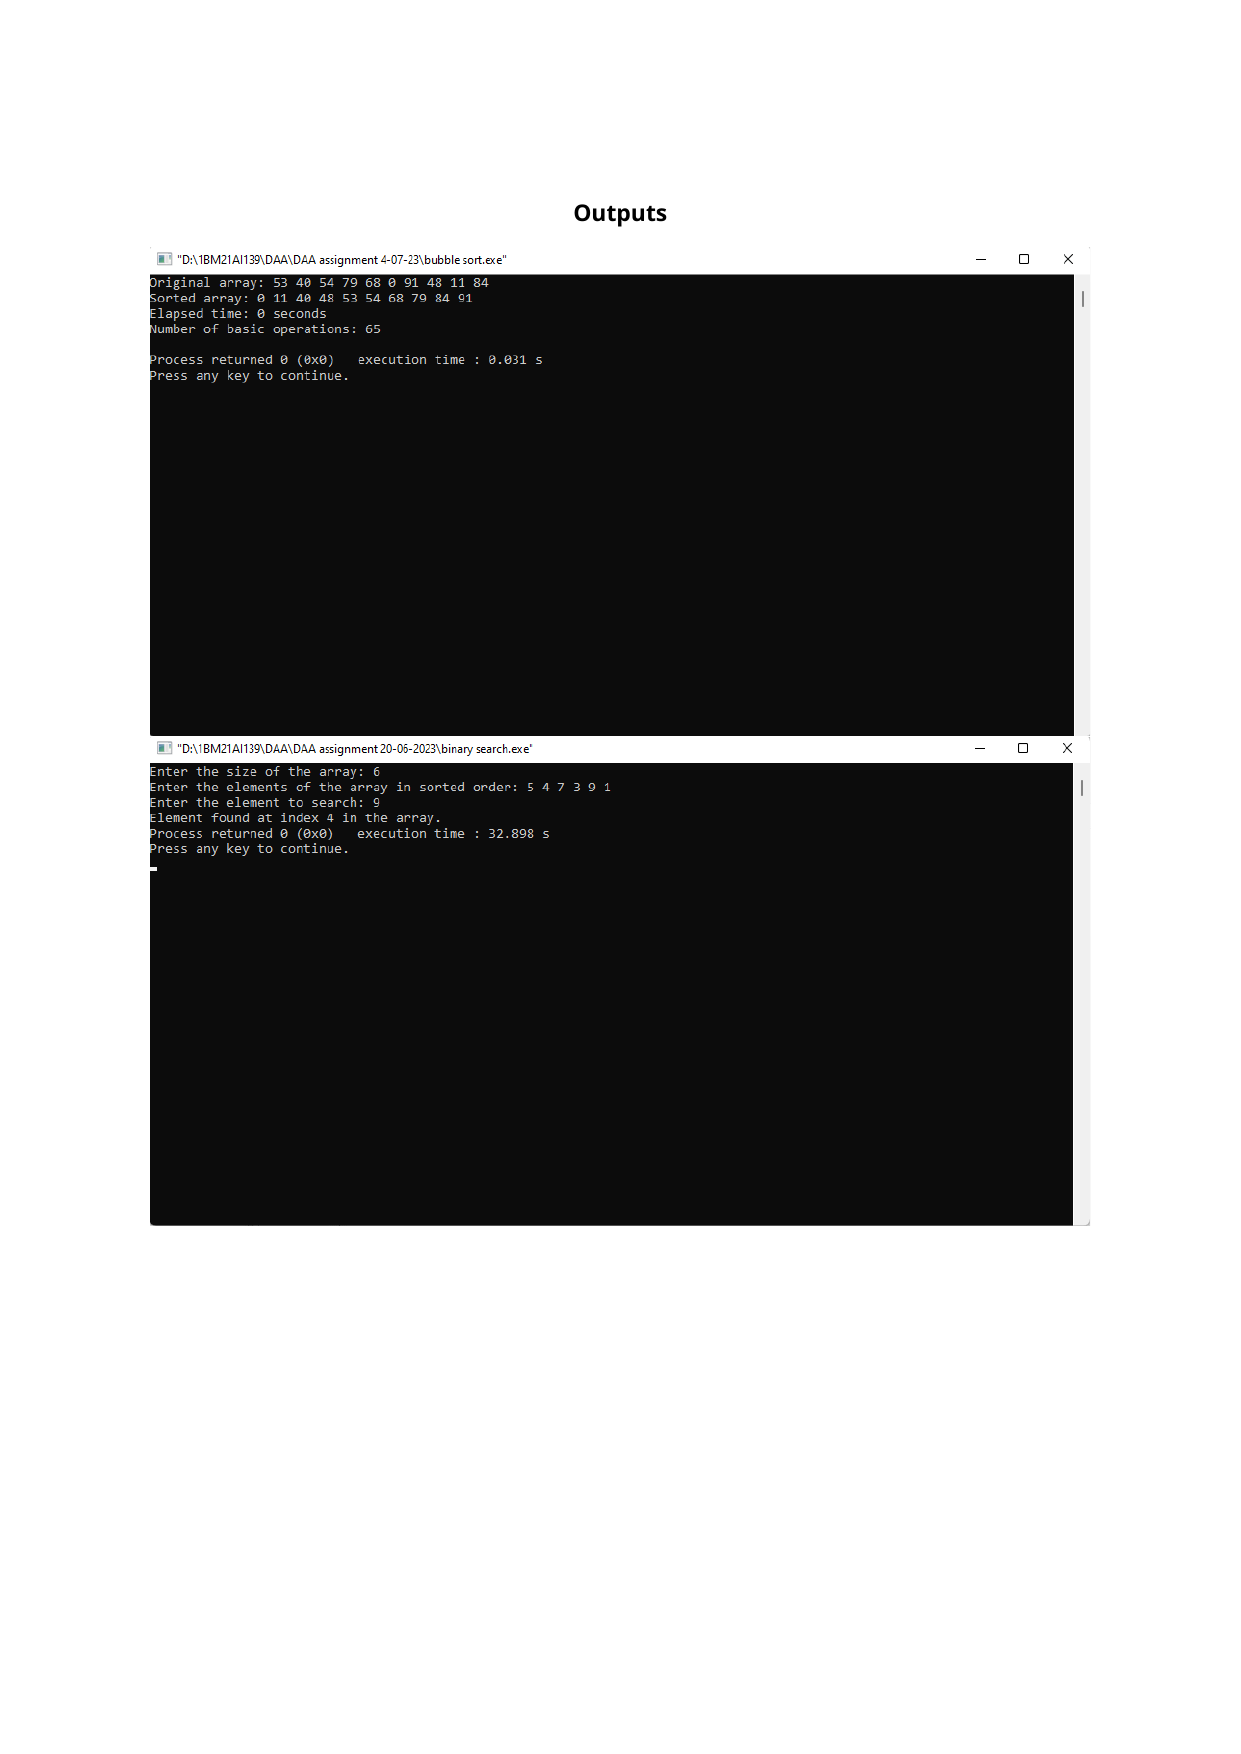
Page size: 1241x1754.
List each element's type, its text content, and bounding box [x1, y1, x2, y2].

text Outputs [150, 197, 1090, 228]
picture [150, 247, 1091, 736]
picture [150, 737, 1091, 1226]
